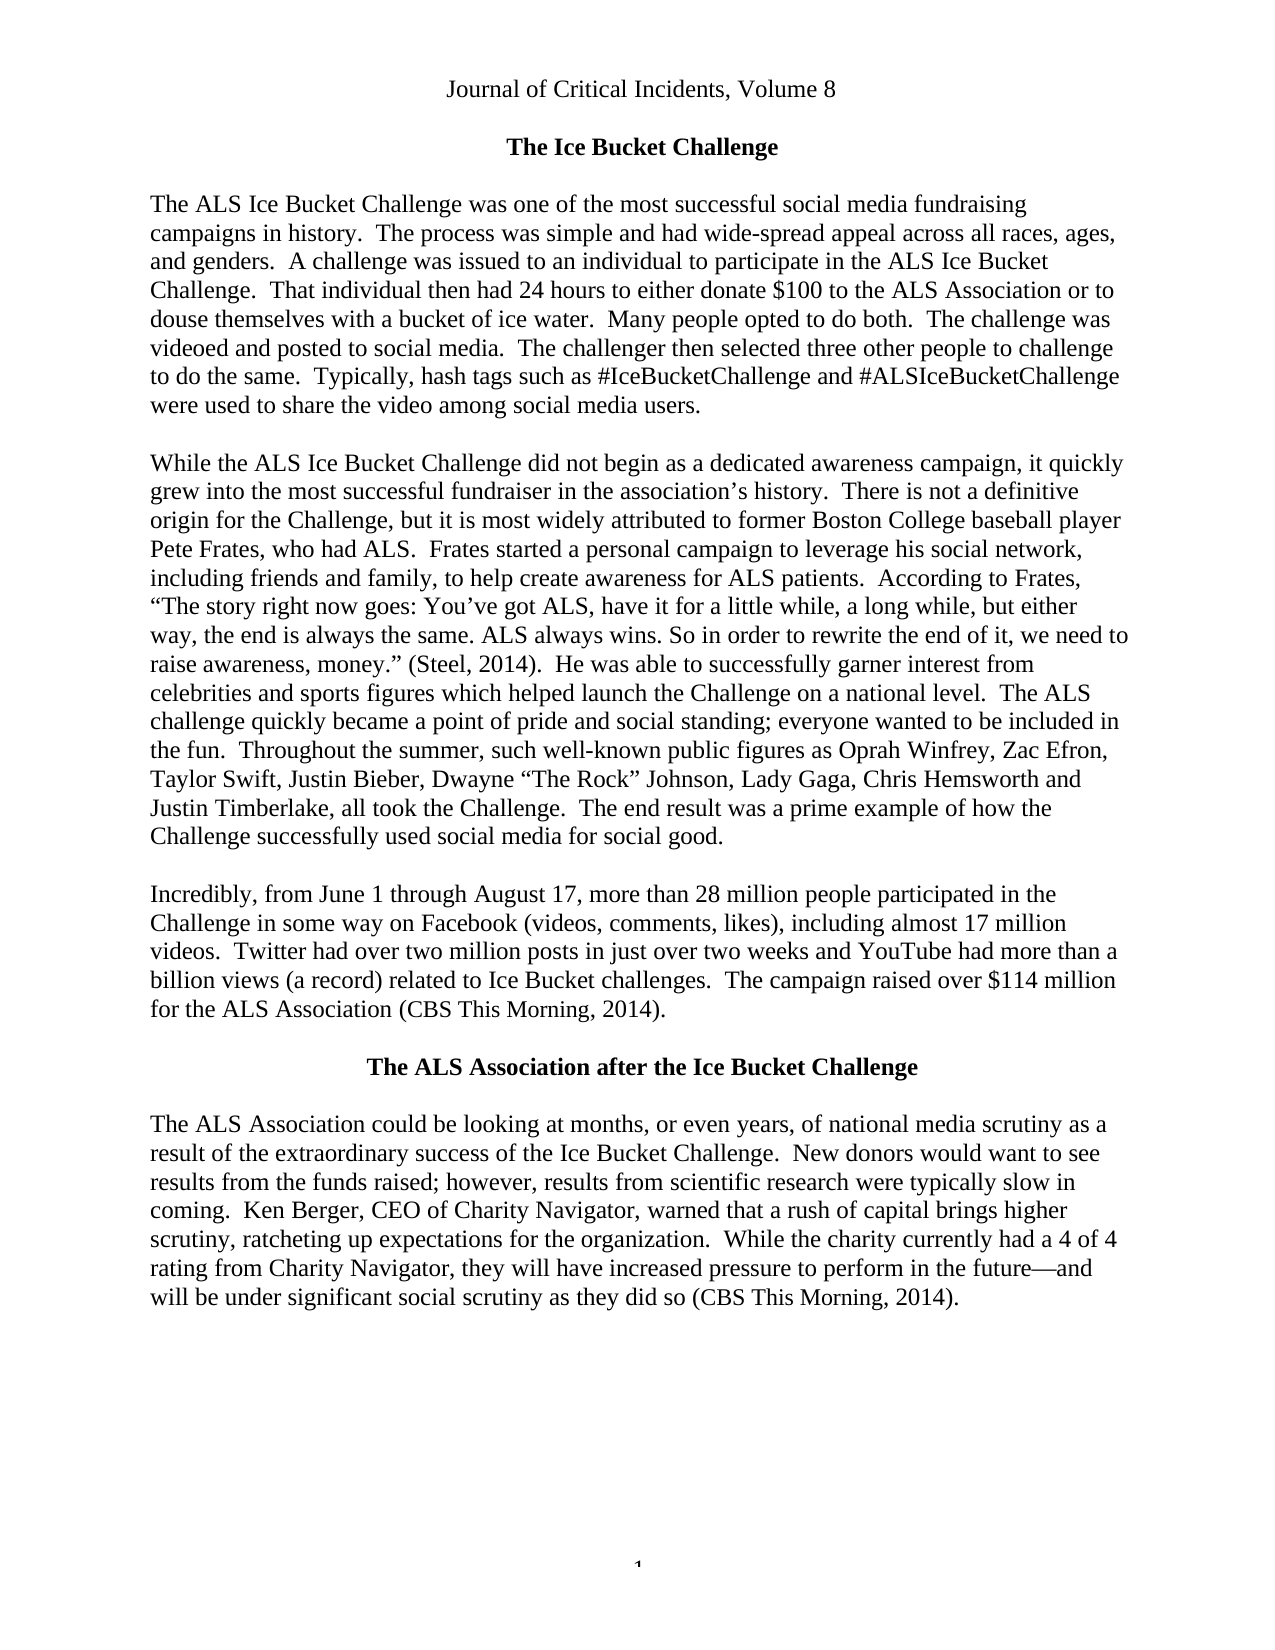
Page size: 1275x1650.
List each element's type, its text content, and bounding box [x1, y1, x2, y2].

text While the ALS Ice Bucket Challenge did not begin as a dedicated awareness campaign, it quickly grew into the most successful fundraiser in the association’s history. There is not a definitive origin for the Challenge, but it is most widely attributed to former Boston College baseball player Pete Frates, who had ALS. Frates started a personal campaign to leverage his social network, including friends and family, to help create awareness for ALS patients. According to Frates, “The story right now goes: You’ve got ALS, have it for a little while, a long while, but either way, the end is always the same. ALS always wins. So in order to rewrite the end of it, we need to raise awareness, money.” (Steel, 2014). He was able to successfully garner interest from celebrities and sports figures which helped launch the Challenge on a national level. The ALS challenge quickly became a point of pride and social standing; everyone wanted to be included in the fun. Throughout the summer, such well-known public figures as Oprah Winfrey, Zac Efron, Taylor Swift, Justin Bieber, Dwayne “The Rock” Johnson, Lady Gaga, Chris Hemsworth and Justin Timberlake, all took the Challenge. The end result was a prime example of how the Challenge successfully used social media for social good. [150, 448, 1132, 850]
text The ALS Association could be looking at months, or even years, of national media scrutiny as a result of the extraordinary success of the Ice Bucket Challenge. New donors would want to see results from the funds raised; however, results from scientific research were typically slow in coming. Ken Berger, CEO of Charity Navigator, warned that a rush of capital brings higher scrutiny, ratcheting up expectations for the organization. While the charity currently had a 4 of 4 rating from Charity Navigator, they will have increased pressure to perform in the future—and will be under significant social scrutiny as they did so (CBS This Morning, 2014). [150, 1109, 1122, 1310]
text Incredibly, from June 1 through August 17, more than 28 million people participated in the Challenge in some way on Facebook (videos, comments, likes), including almost 17 million videos. Twitter had over two million posts in just over two weeks and YouTube had more than a billion views (a record) related to Ice Bucket challenges. The campaign raised over $114 million for the ALS Association (CBS This Morning, 2014). [150, 879, 1129, 1023]
text The ALS Ice Bucket Challenge was one of the most successful social media fundraising campaigns in history. The process was simple and had wide-spread appeal across all races, ages, and genders. A challenge was issued to an individual to participate in the ALS Ice Bucket Challenge. That individual then had 24 hours to either donate $100 to the ALS Association or to douse themselves with a bucket of ice water. Many people opted to do both. The challenge was videoed and posted to social media. The challenger then selected three other people to challenge to do the same. Typically, hash tags such as #IceBucketChallenge and #ALSIceBucketChallenge were used to share the video among social media users. [150, 189, 1129, 419]
subtitle The ALS Association after the Ice Bucket Challenge [364, 1052, 920, 1081]
subtitle The Ice Bucket Challenge [364, 132, 920, 161]
